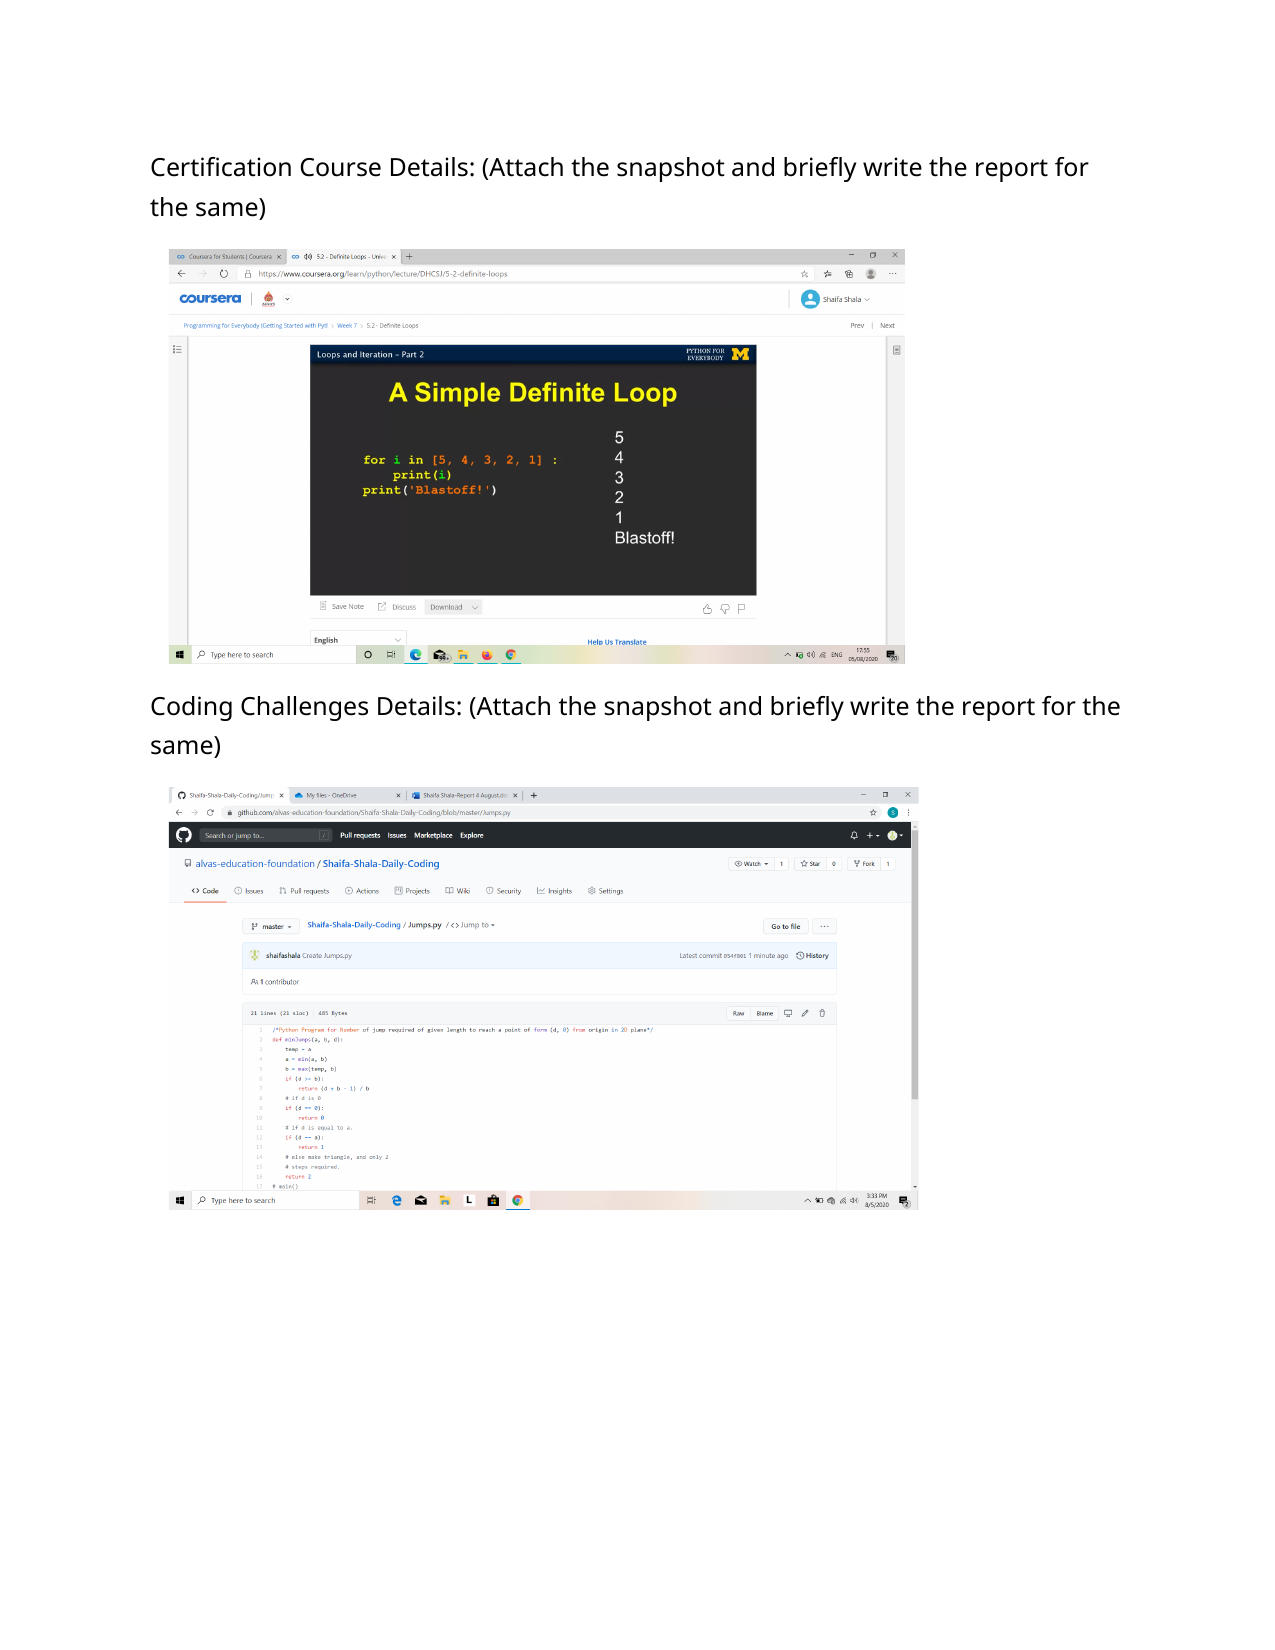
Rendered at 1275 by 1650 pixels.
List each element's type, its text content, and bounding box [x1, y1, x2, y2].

text Coding Challenges Details: (Attach the snapshot and briefly write the report for the same) [150, 688, 1125, 761]
text Certification Course Details: (Attach the snapshot and briefly write the report for the same) [150, 150, 1125, 223]
